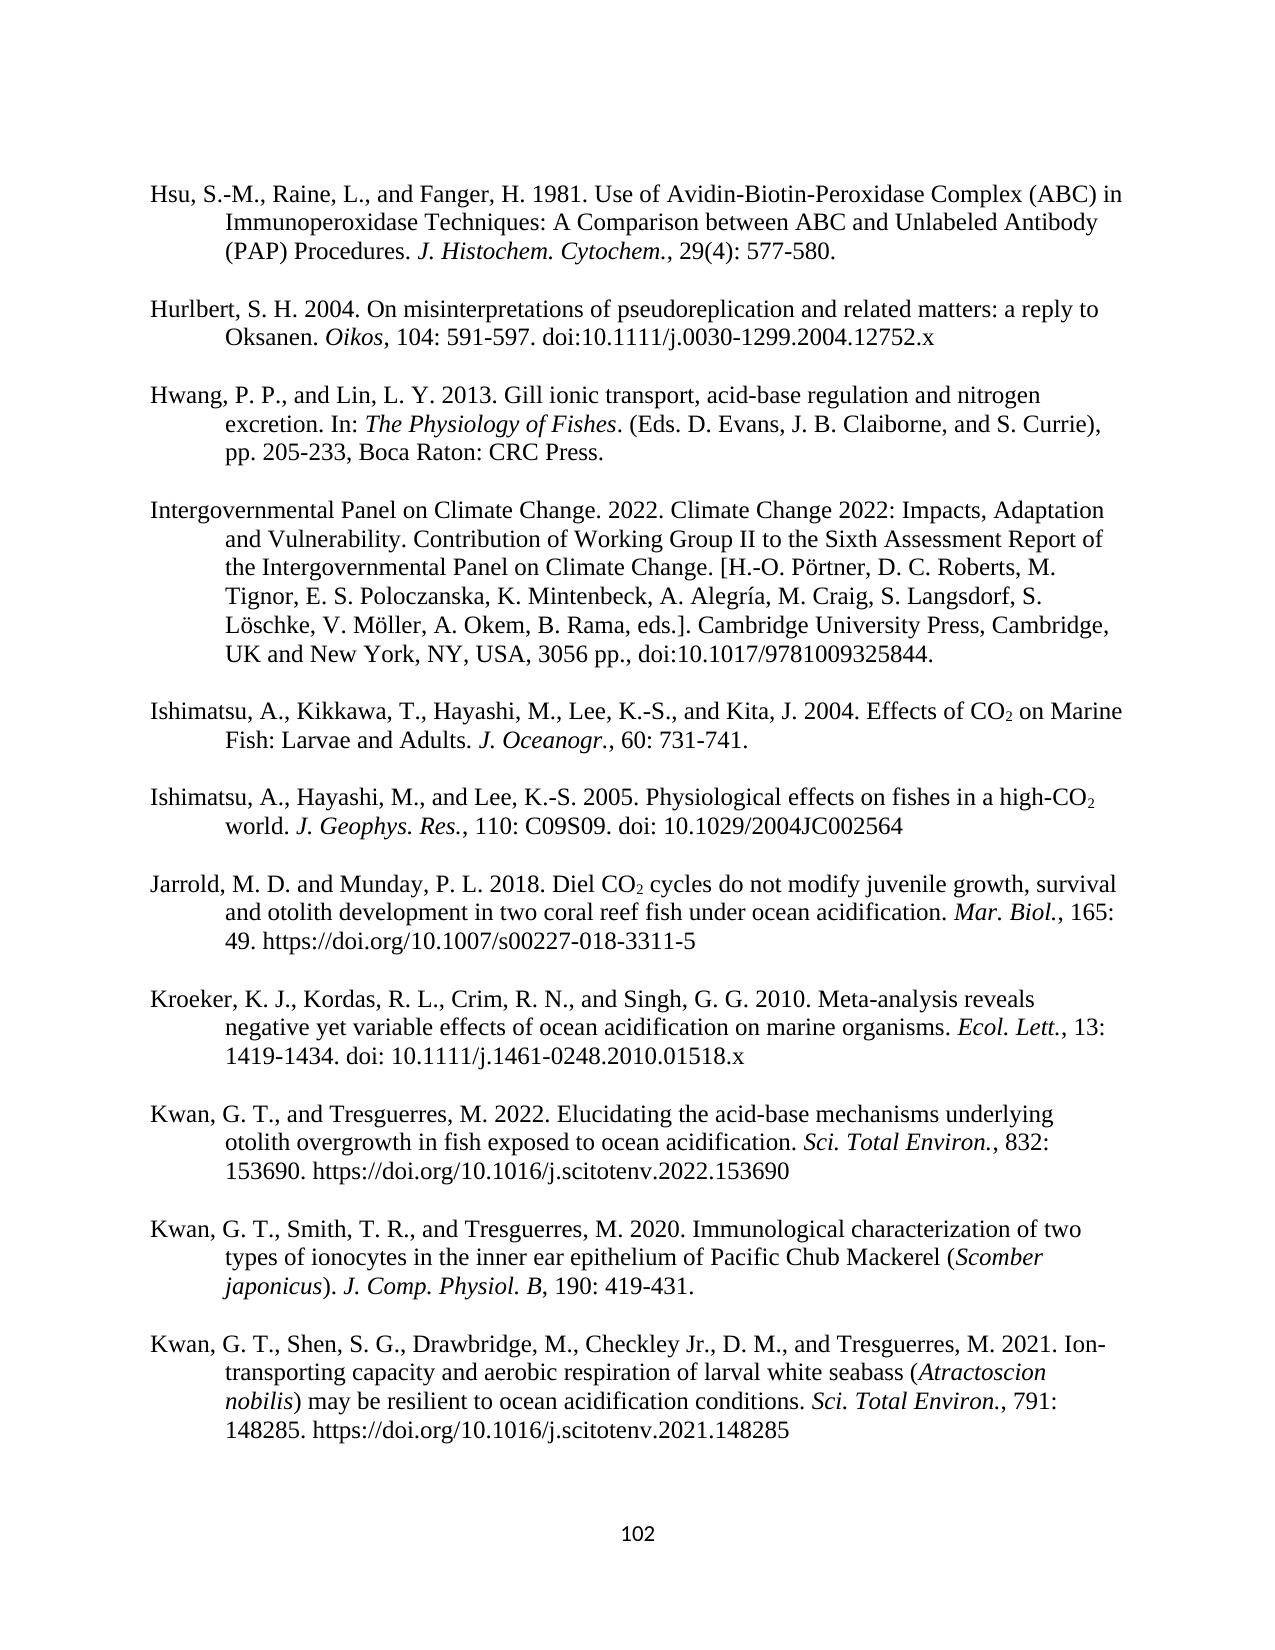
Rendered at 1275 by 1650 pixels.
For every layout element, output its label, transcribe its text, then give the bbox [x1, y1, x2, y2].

text Ishimatsu, A., Kikkawa, T., Hayashi, M., Lee, K.-S., and Kita, J. 2004. Effects of CO2 on Marine Fish: Larvae and Adults. J. Oceanogr., 60: 731-741. [150, 696, 1125, 754]
text Kwan, G. T., Shen, S. G., Drawbridge, M., Checkley Jr., D. M., and Tresguerres, M. 2021. Ion-transporting capacity and aerobic respiration of larval white seabass (Atractoscion nobilis) may be resilient to ocean acidification conditions. Sci. Total Environ., 791: 148285. https://doi.org/10.1016/j.scitotenv.2021.148285 [150, 1329, 1125, 1444]
text Ishimatsu, A., Hayashi, M., and Lee, K.-S. 2005. Physiological effects on fishes in a high-CO2 world. J. Geophys. Res., 110: C09S09. doi: 10.1029/2004JC002564 [150, 782, 1125, 840]
text Hurlbert, S. H. 2004. On misinterpretations of pseudoreplication and related matters: a reply to Oksanen. Oikos, 104: 591-597. doi:10.1111/j.0030-1299.2004.12752.x [150, 294, 1125, 351]
text Kwan, G. T., and Tresguerres, M. 2022. Elucidating the acid-base mechanisms underlying otolith overgrowth in fish exposed to ocean acidification. Sci. Total Environ., 832: 153690. https://doi.org/10.1016/j.scitotenv.2022.153690 [150, 1099, 1125, 1185]
text Hsu, S.-M., Raine, L., and Fanger, H. 1981. Use of Avidin-Biotin-Peroxidase Complex (ABC) in Immunoperoxidase Techniques: A Comparison between ABC and Unlabeled Antibody (PAP) Procedures. J. Histochem. Cytochem., 29(4): 577-580. [150, 179, 1125, 265]
text Kwan, G. T., Smith, T. R., and Tresguerres, M. 2020. Immunological characterization of two types of ionocytes in the inner ear epithelium of Pacific Chub Mackerel (Scomber japonicus). J. Comp. Physiol. B, 190: 419-431. [150, 1214, 1125, 1300]
text Jarrold, M. D. and Munday, P. L. 2018. Diel CO2 cycles do not modify juvenile growth, survival and otolith development in two coral reef fish under ocean acidification. Mar. Biol., 165: 49. https://doi.org/10.1007/s00227-018-3311-5 [150, 869, 1125, 955]
text Kroeker, K. J., Kordas, R. L., Crim, R. N., and Singh, G. G. 2010. Meta-analysis reveals negative yet variable effects of ocean acidification on marine organisms. Ecol. Lett., 13: 1419-1434. doi: 10.1111/j.1461-0248.2010.01518.x [150, 984, 1125, 1070]
text Hwang, P. P., and Lin, L. Y. 2013. Gill ionic transport, acid-base regulation and nitrogen excretion. In: The Physiology of Fishes. (Eds. D. Evans, J. B. Claiborne, and S. Currie), pp. 205-233, Boca Raton: CRC Press. [150, 380, 1125, 466]
text Intergovernmental Panel on Climate Change. 2022. Climate Change 2022: Impacts, Adaptation and Vulnerability. Contribution of Working Group II to the Sixth Assessment Report of the Intergovernmental Panel on Climate Change. [H.-O. Pörtner, D. C. Roberts, M. Tignor, E. S. Poloczanska, K. Mintenbeck, A. Alegría, M. Craig, S. Langsdorf, S. Löschke, V. Möller, A. Okem, B. Rama, eds.]. Cambridge University Press, Cambridge, UK and New York, NY, USA, 3056 pp., doi:10.1017/9781009325844. [150, 495, 1125, 667]
